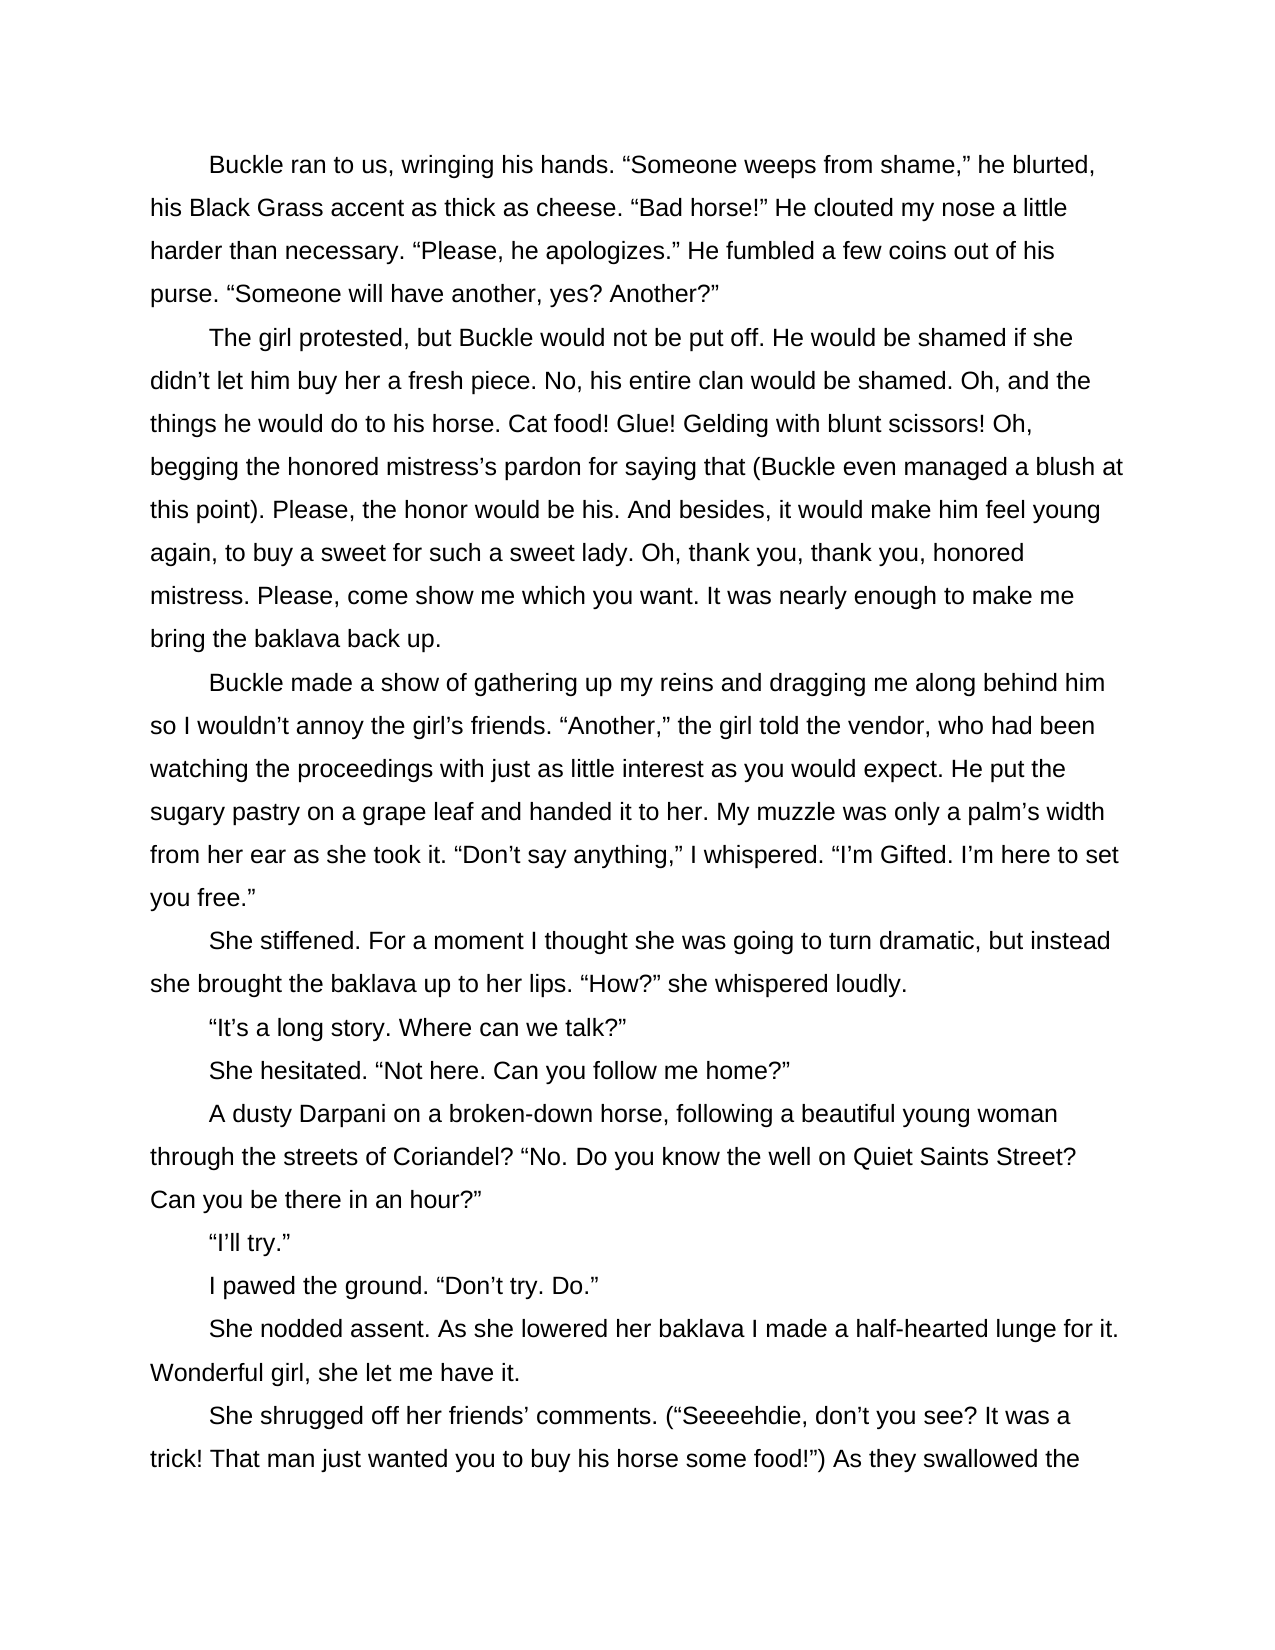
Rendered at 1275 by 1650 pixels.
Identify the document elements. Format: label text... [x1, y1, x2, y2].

text She hesitated. “Not here. Can you follow me home?” [150, 1056, 1125, 1084]
text Buckle made a show of gathering up my reins and dragging me along behind him so I wouldn’t annoy the girl’s friends. “Another,” the girl told the vendor, who had been watching the proceedings with just as little interest as you would expect. He put the sugary pastry on a grape leaf and handed it to her. My muzzle was only a palm’s width from her ear as she took it. “Don’t say anything,” I whispered. “I’m Gifted. I’m here to set you free.” [150, 667, 1125, 912]
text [150, 1401, 1125, 1472]
text A dusty Darpani on a broken-down horse, following a beautiful young woman through the streets of Coriandel? “No. Do you know the well on Quiet Saints Street? Can you be there in an hour?” [150, 1099, 1125, 1214]
text The girl protested, but Buckle would not be put off. He would be shamed if she didn’t let him buy her a fresh piece. No, his entire clan would be shamed. Oh, and the things he would do to his horse. Cat food! Glue! Gelding with blunt scissors! Oh, begging the honored mistress’s pardon for saying that (Buckle even managed a blush at this point). Please, the honor would be his. And besides, it would make him feel young again, to buy a sweet for such a sweet lady. Oh, thank you, thank you, honored mistress. Please, come show me which you want. It was nearly enough to make me bring the baklava back up. [150, 322, 1125, 653]
text “I’ll try.” [150, 1228, 1125, 1257]
text Buckle ran to us, wringing his hands. “Someone weeps from shame,” he blurted, his Black Grass accent as thick as cheese. “Bad horse!” He clouted my nose a little harder than necessary. “Please, he apologizes.” He fumbled a few coins out of his purse. “Someone will have another, yes? Another?” [150, 150, 1125, 308]
text She nodded assent. As she lowered her baklava I made a half-hearted lunge for it. Wonderful girl, she let me have it. [150, 1314, 1125, 1386]
text She stiffened. For a moment I thought she was going to turn dramatic, but instead she brought the baklava up to her lips. “How?” she whispered loudly. [150, 926, 1125, 998]
text I pawed the ground. “Don’t try. Do.” [150, 1271, 1125, 1300]
text “It’s a long story. Where can we talk?” [150, 1012, 1125, 1041]
